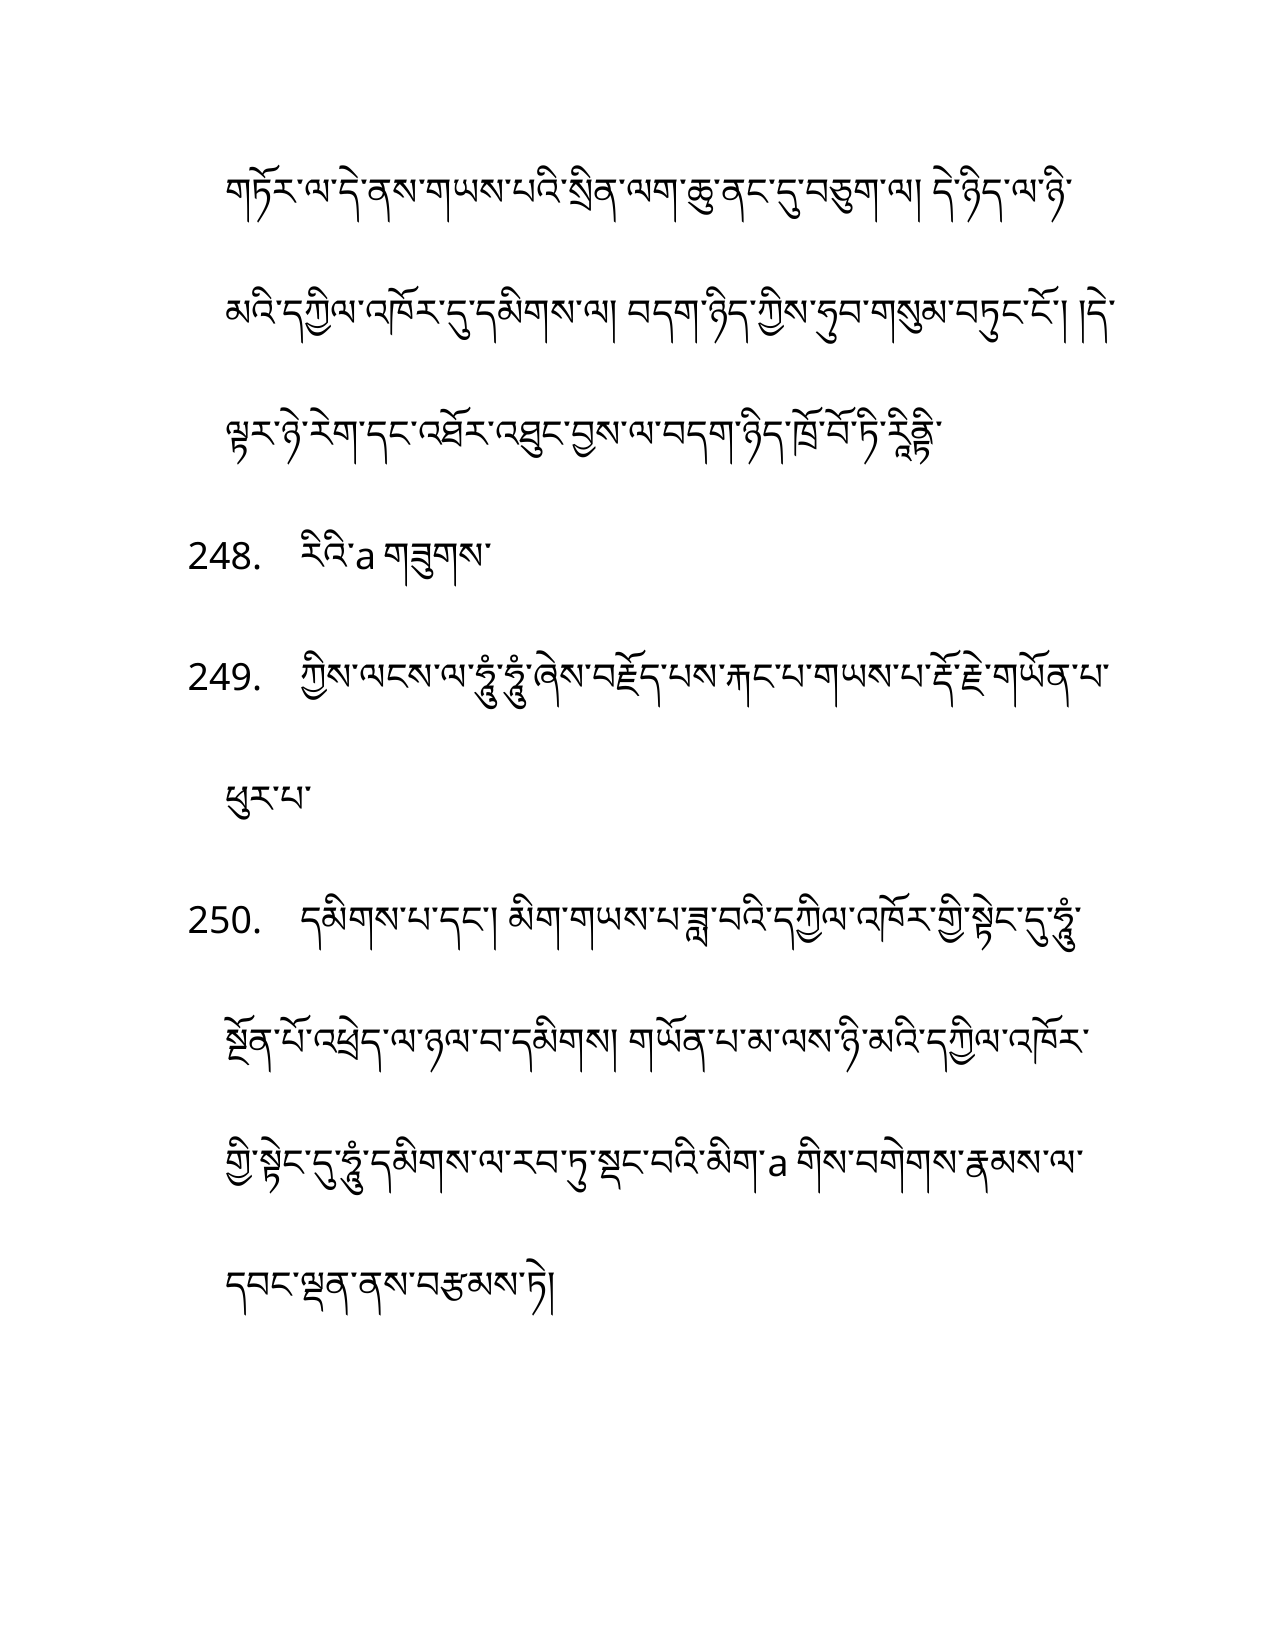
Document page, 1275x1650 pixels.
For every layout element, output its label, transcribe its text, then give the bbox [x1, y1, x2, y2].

list དམིགས་པ་དང་། མིག་གཡས་པ་ཟླ་བའི་དཀྱིལ་འཁོར་གྱི་སྟེང་དུ་ཧཱུཾ་སྔོན་པོ་འཕྲེད་ལ་ཉལ་བ་དམིགས། གཡོན་པ་མ་ལས་ཉི་མའི་དཀྱིལ་འཁོར་གྱི་སྟེང་དུ་ཧཱུཾ་དམིགས་ལ་རབ་ཏུ་སྡང་བའི་མིག་aགིས་བགེགས་རྣམས་ལ་དབང་ལྡན་ནས་བརྩམས་ཏེ། [187, 879, 1125, 1349]
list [187, 150, 1125, 498]
list རིའི་aགཟུགས་ [187, 514, 1125, 620]
list ཀྱིས་ལངས་ལ་ཧཱུཾ་ཧཱུཾ་ཞེས་བརྗོད་པས་རྐང་པ་གཡས་པ་རྡོ་རྗེ་གཡོན་པ་ཕུར་པ་ [187, 636, 1125, 863]
